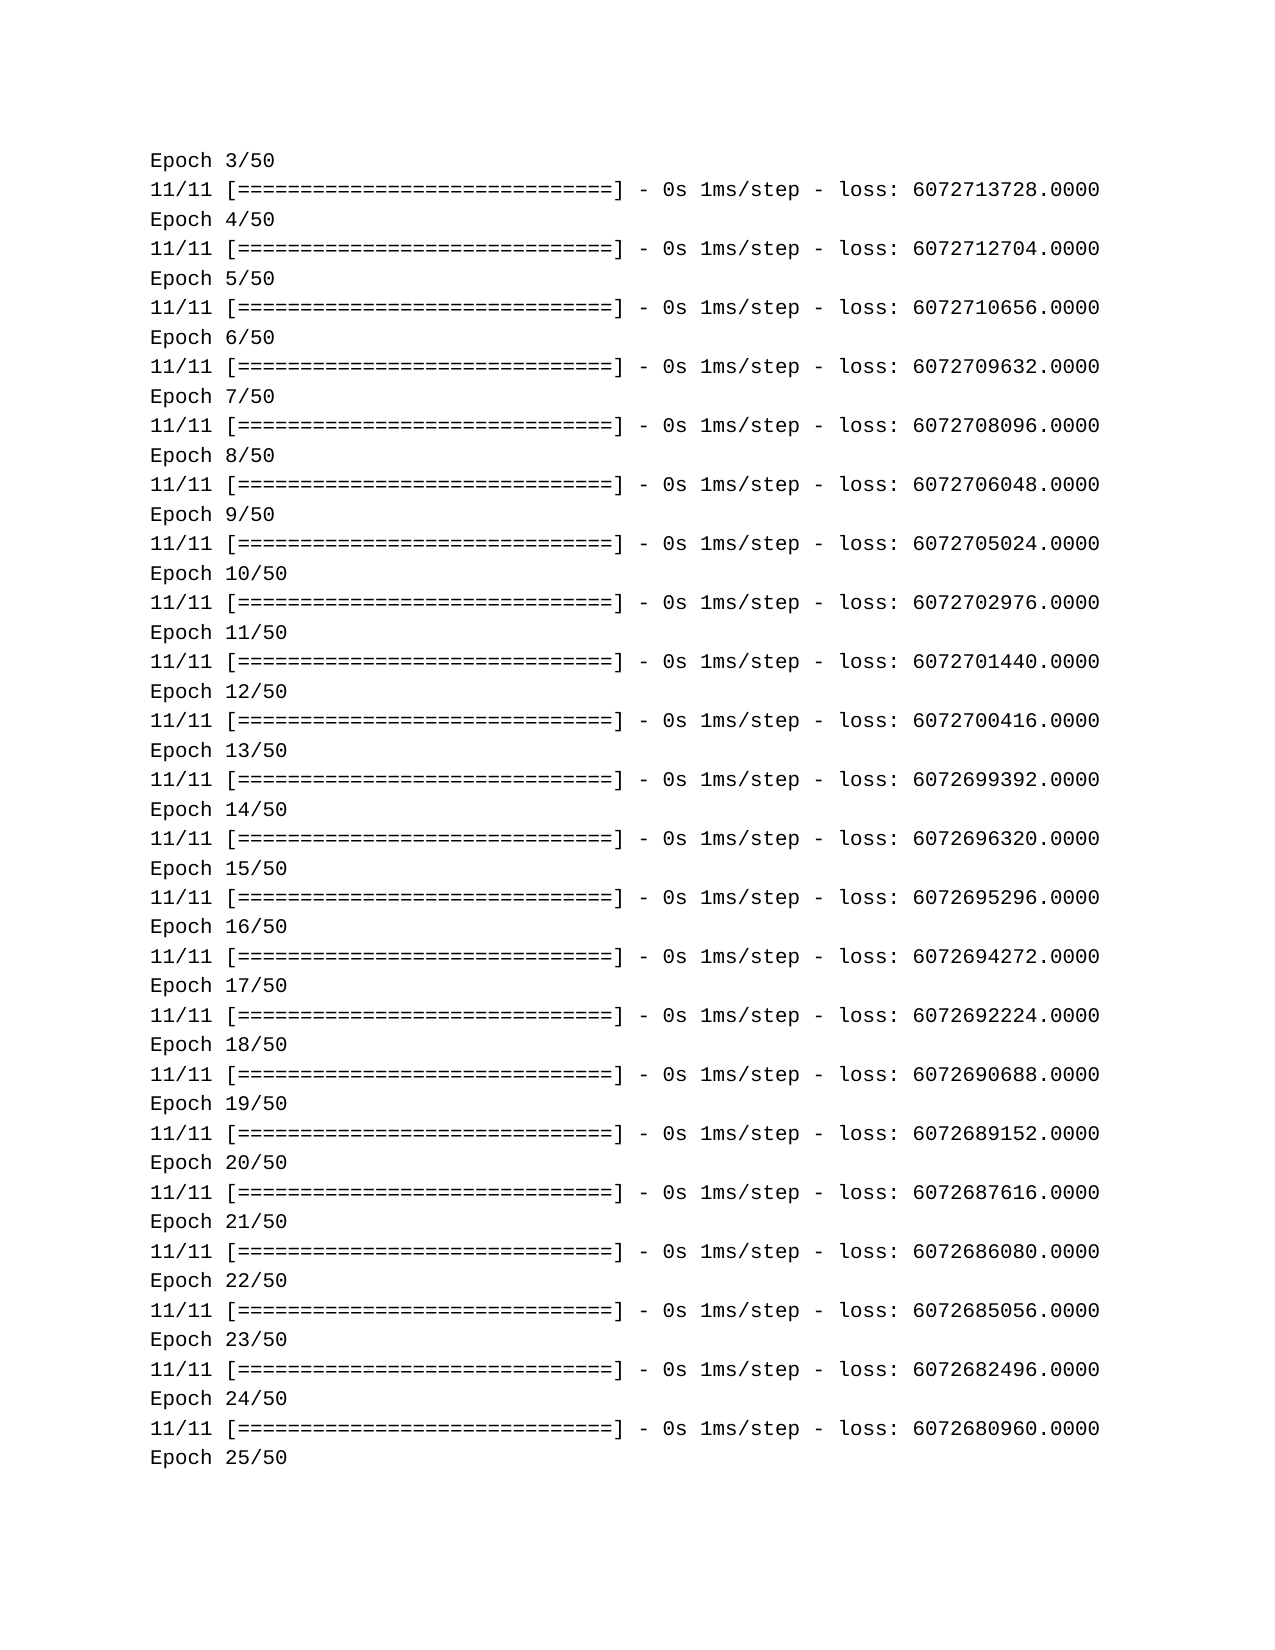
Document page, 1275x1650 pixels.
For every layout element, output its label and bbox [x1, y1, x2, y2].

text [150, 150, 1125, 1471]
